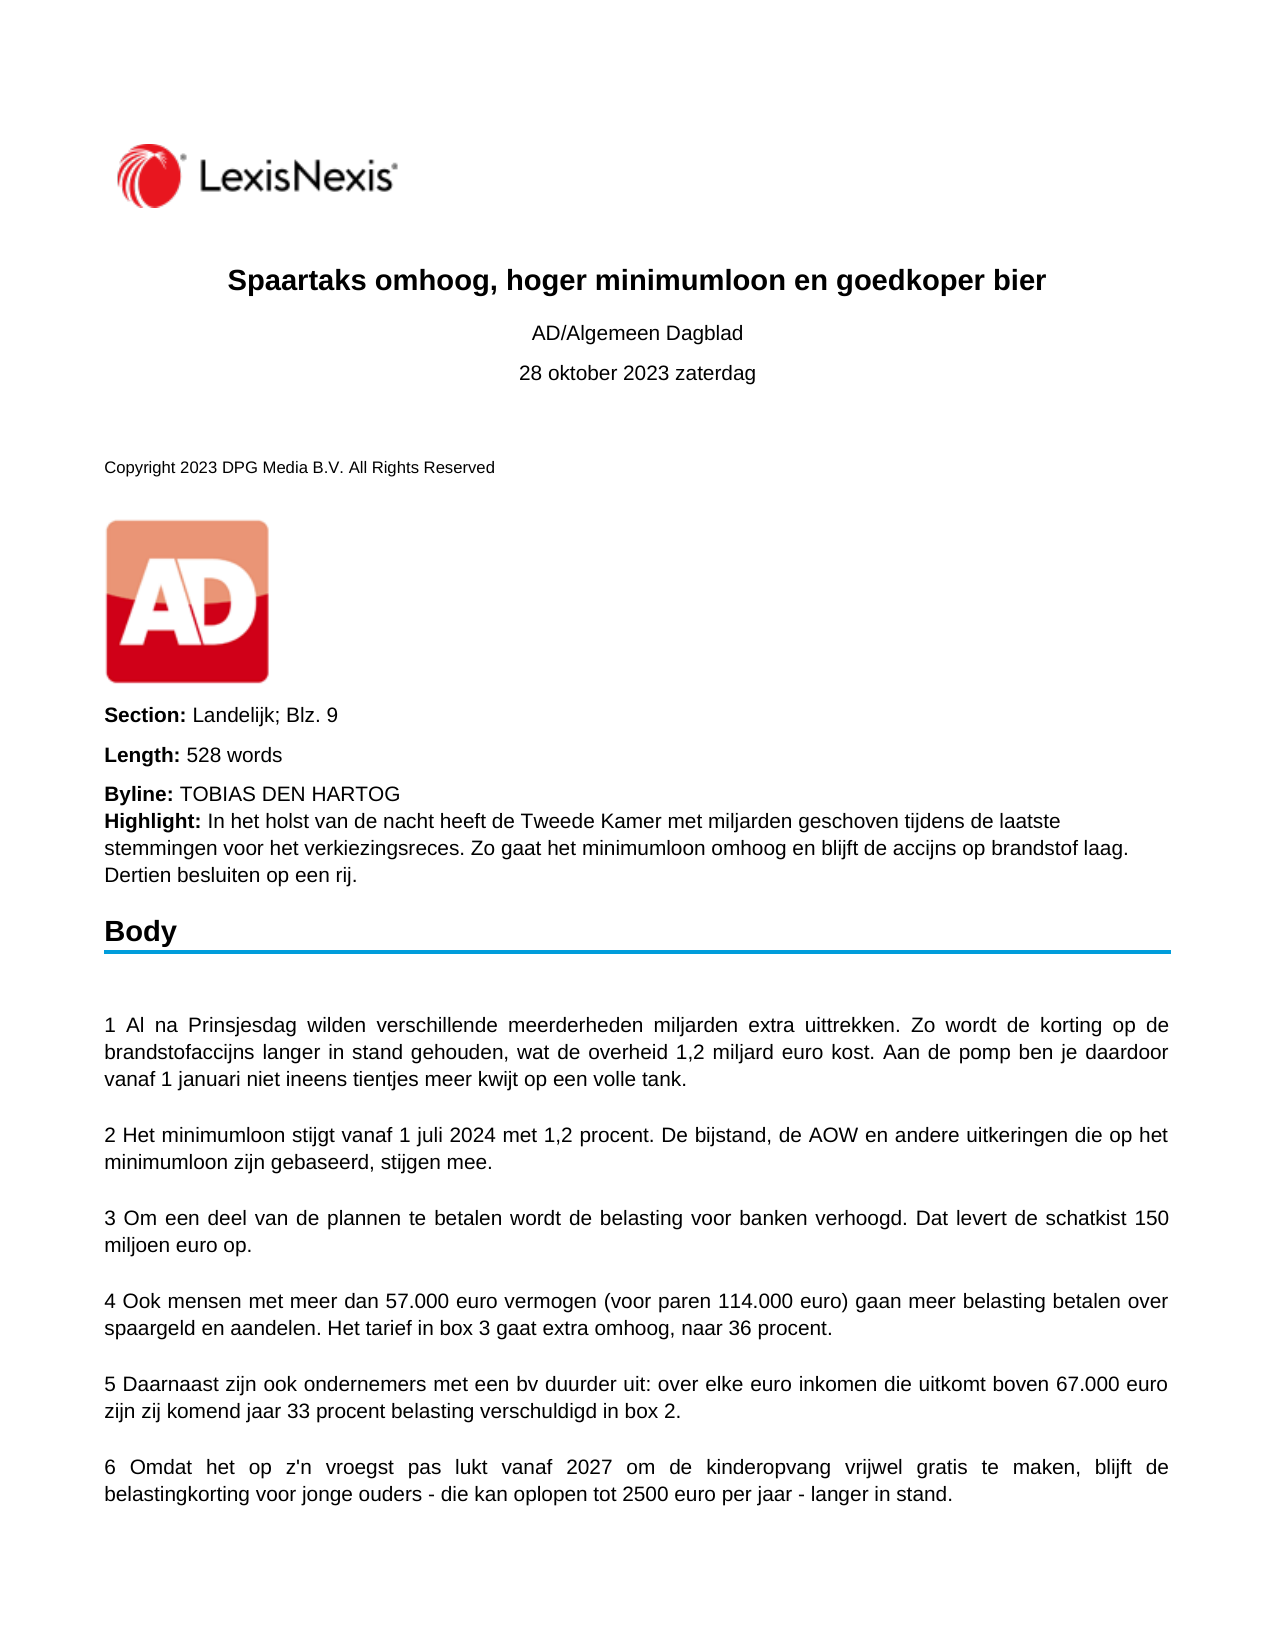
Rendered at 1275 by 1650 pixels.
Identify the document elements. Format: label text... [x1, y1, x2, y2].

text 6 Omdat het op z'n vroegst pas lukt vanaf 2027 om de kinderopvang vrijwel gratis te maken, blijft de belastingkorting voor jonge ouders - die kan oplopen tot 2500 euro per jaar - langer in stand. [104, 1452, 1171, 1506]
text 28 oktober 2023 zaterdag [104, 357, 1171, 384]
text Body [104, 912, 1171, 948]
subtitle Spaartaks omhoog, hoger minimumloon en goedkoper bier [104, 261, 1171, 297]
text 2 Het minimumloon stijgt vanaf 1 juli 2024 met 1,2 procent. De bijstand, de AOW en andere uitkeringen die op het minimumloon zijn gebaseerd, stijgen mee. [104, 1120, 1171, 1174]
text Highlight: In het holst van de nacht heeft de Tweede Kamer met miljarden geschoven tijdens de laatste stemmingen voor het verkiezingsreces. Zo gaat het minimumloon omhoog en blijft de accijns op brandstof laag. Dertien besluiten op een rij. [104, 806, 1171, 887]
text 3 Om een deel van de plannen te betalen wordt de belasting voor banken verhoogd. Dat levert de schatkist 150 miljoen euro op. [104, 1203, 1171, 1257]
text Length: 528 words [104, 739, 1171, 766]
text Copyright 2023 DPG Media B.V. All Rights Reserved [104, 426, 1171, 477]
text AD/Algemeen Dagblad [104, 318, 1171, 345]
text Section: Landelijk; Blz. 9 [104, 700, 1171, 727]
text 1 Al na Prinsjesdag wilden verschillende meerderheden miljarden extra uittrekken. Zo wordt de korting op de brandstofaccijns langer in stand gehouden, wat de overheid 1,2 miljard euro kost. Aan de pomp ben je daardoor vanaf 1 januari niet ineens tientjes meer kwijt op een volle tank. [104, 1010, 1171, 1091]
text 4 Ook mensen met meer dan 57.000 euro vermogen (voor paren 114.000 euro) gaan meer belasting betalen over spaargeld en aandelen. Het tarief in box 3 gaat extra omhoog, naar 36 procent. [104, 1286, 1171, 1340]
text 5 Daarnaast zijn ook ondernemers met een bv duurder uit: over elke euro inkomen die uitkomt boven 67.000 euro zijn zij komend jaar 33 procent belasting verschuldigd in box 2. [104, 1369, 1171, 1423]
picture [104, 144, 412, 208]
text Byline: TOBIAS DEN HARTOG [104, 779, 1171, 806]
